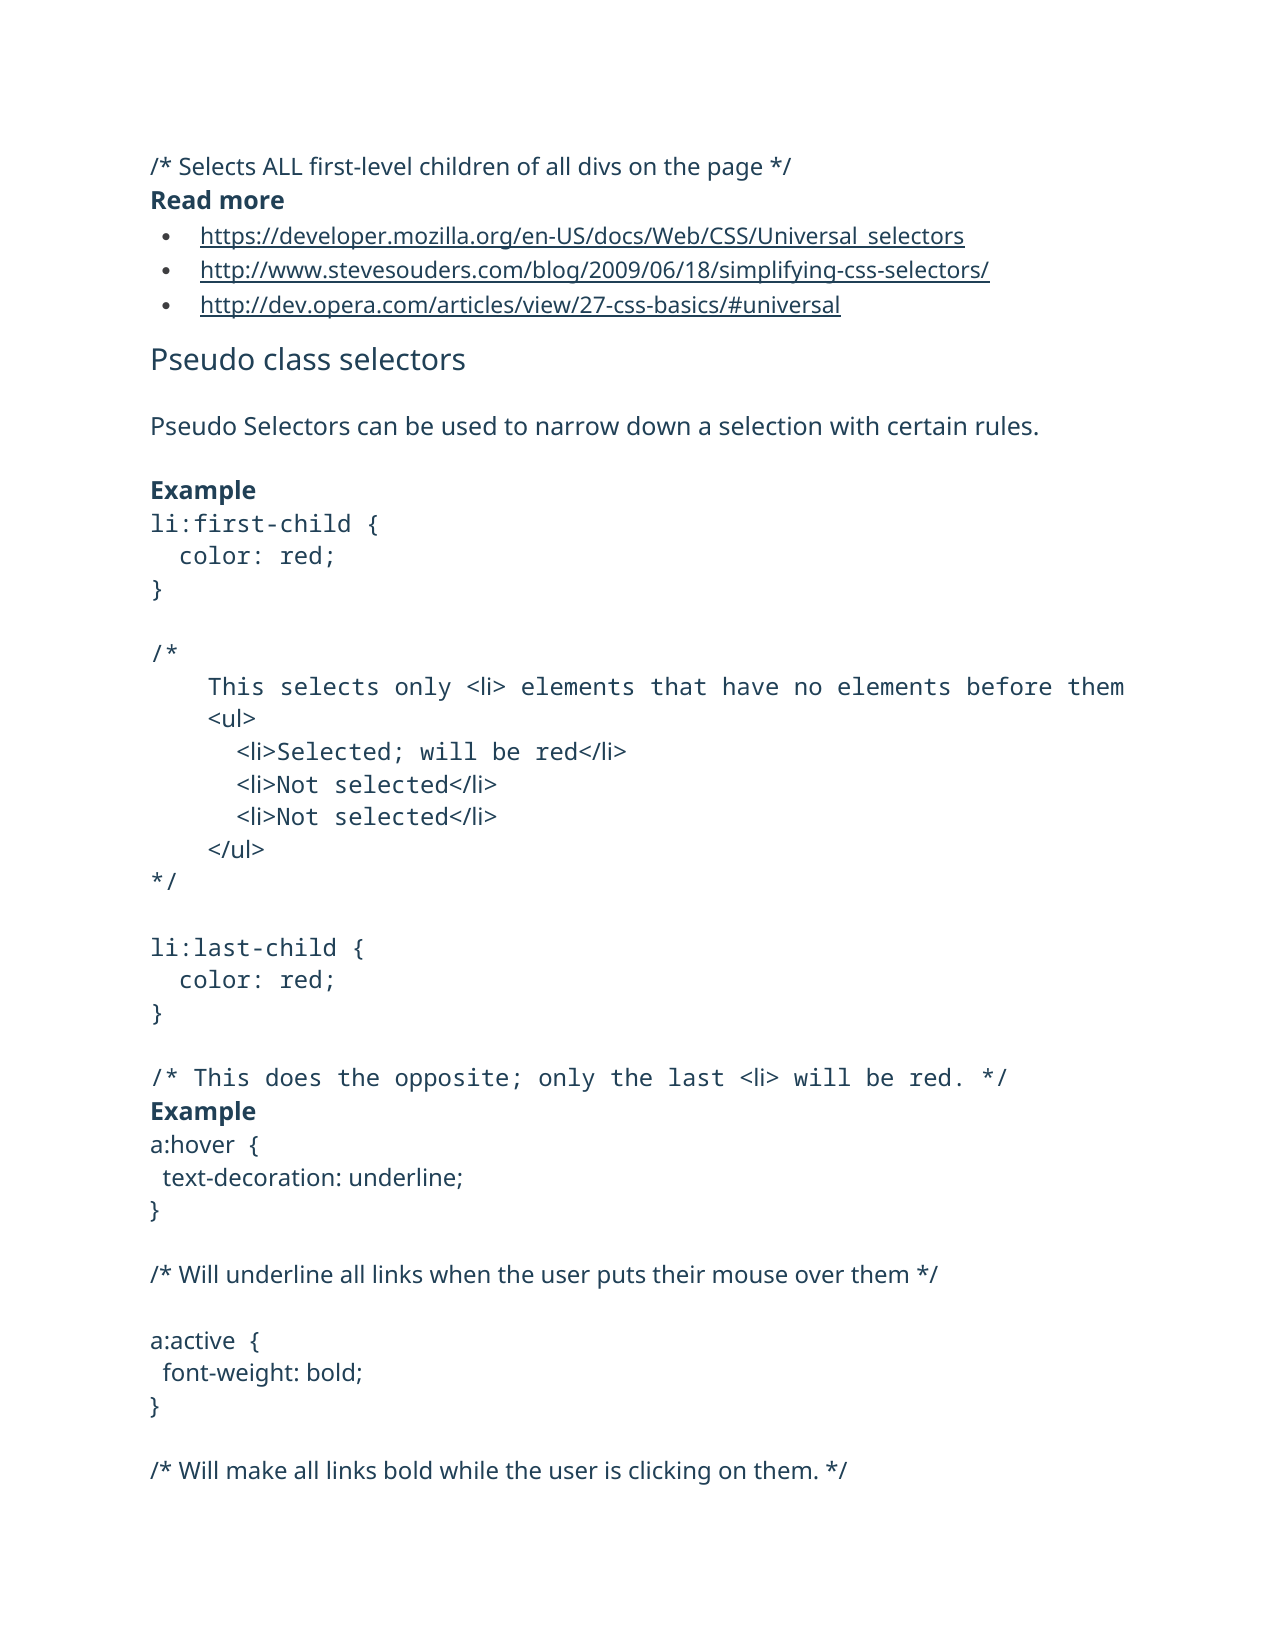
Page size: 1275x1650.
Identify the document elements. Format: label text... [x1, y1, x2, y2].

list http://www.stevesouders.com/blog/2009/06/18/simplifying-css-selectors/ [162, 251, 1125, 286]
text */ [150, 865, 1125, 898]
text font-weight: bold; [150, 1356, 1125, 1389]
text Read more [150, 183, 1125, 217]
text } [150, 572, 1125, 604]
text } [150, 996, 1125, 1028]
text li:first-child { [150, 507, 1125, 539]
text } [150, 1389, 1125, 1421]
text color: red; [150, 539, 1125, 572]
subtitle Pseudo class selectors [150, 320, 1125, 379]
text a:hover { [150, 1128, 1125, 1160]
text /* Will underline all links when the user puts their mouse over them */ [150, 1258, 1125, 1291]
text /* [150, 637, 1125, 669]
text <li>Selected; will be red</li> [150, 735, 1125, 767]
text color: red; [150, 963, 1125, 996]
text } [150, 1193, 1125, 1226]
text <li>Not selected</li> [150, 767, 1125, 800]
text </ul> [150, 833, 1125, 865]
text <li>Not selected</li> [150, 800, 1125, 833]
text <ul> [150, 702, 1125, 735]
list http://dev.opera.com/articles/view/27-css-basics/#universal [162, 286, 1125, 320]
text a:active { [150, 1323, 1125, 1356]
text Example [150, 1093, 1125, 1128]
text /* Will make all links bold while the user is clicking on them. */ [150, 1454, 1125, 1486]
text /* Selects ALL first-level children of all divs on the page */ [150, 150, 1125, 183]
text li:last-child { [150, 930, 1125, 963]
text /* This does the opposite; only the last <li> will be red. */ [150, 1061, 1125, 1093]
text text-decoration: underline; [150, 1160, 1125, 1193]
text This selects only <li> elements that have no elements before them [150, 669, 1125, 702]
list https://developer.mozilla.org/en-US/docs/Web/CSS/Universal_selectors [162, 217, 1125, 251]
text Example [150, 472, 1125, 507]
text Pseudo Selectors can be used to narrow down a selection with certain rules. [150, 409, 1125, 443]
